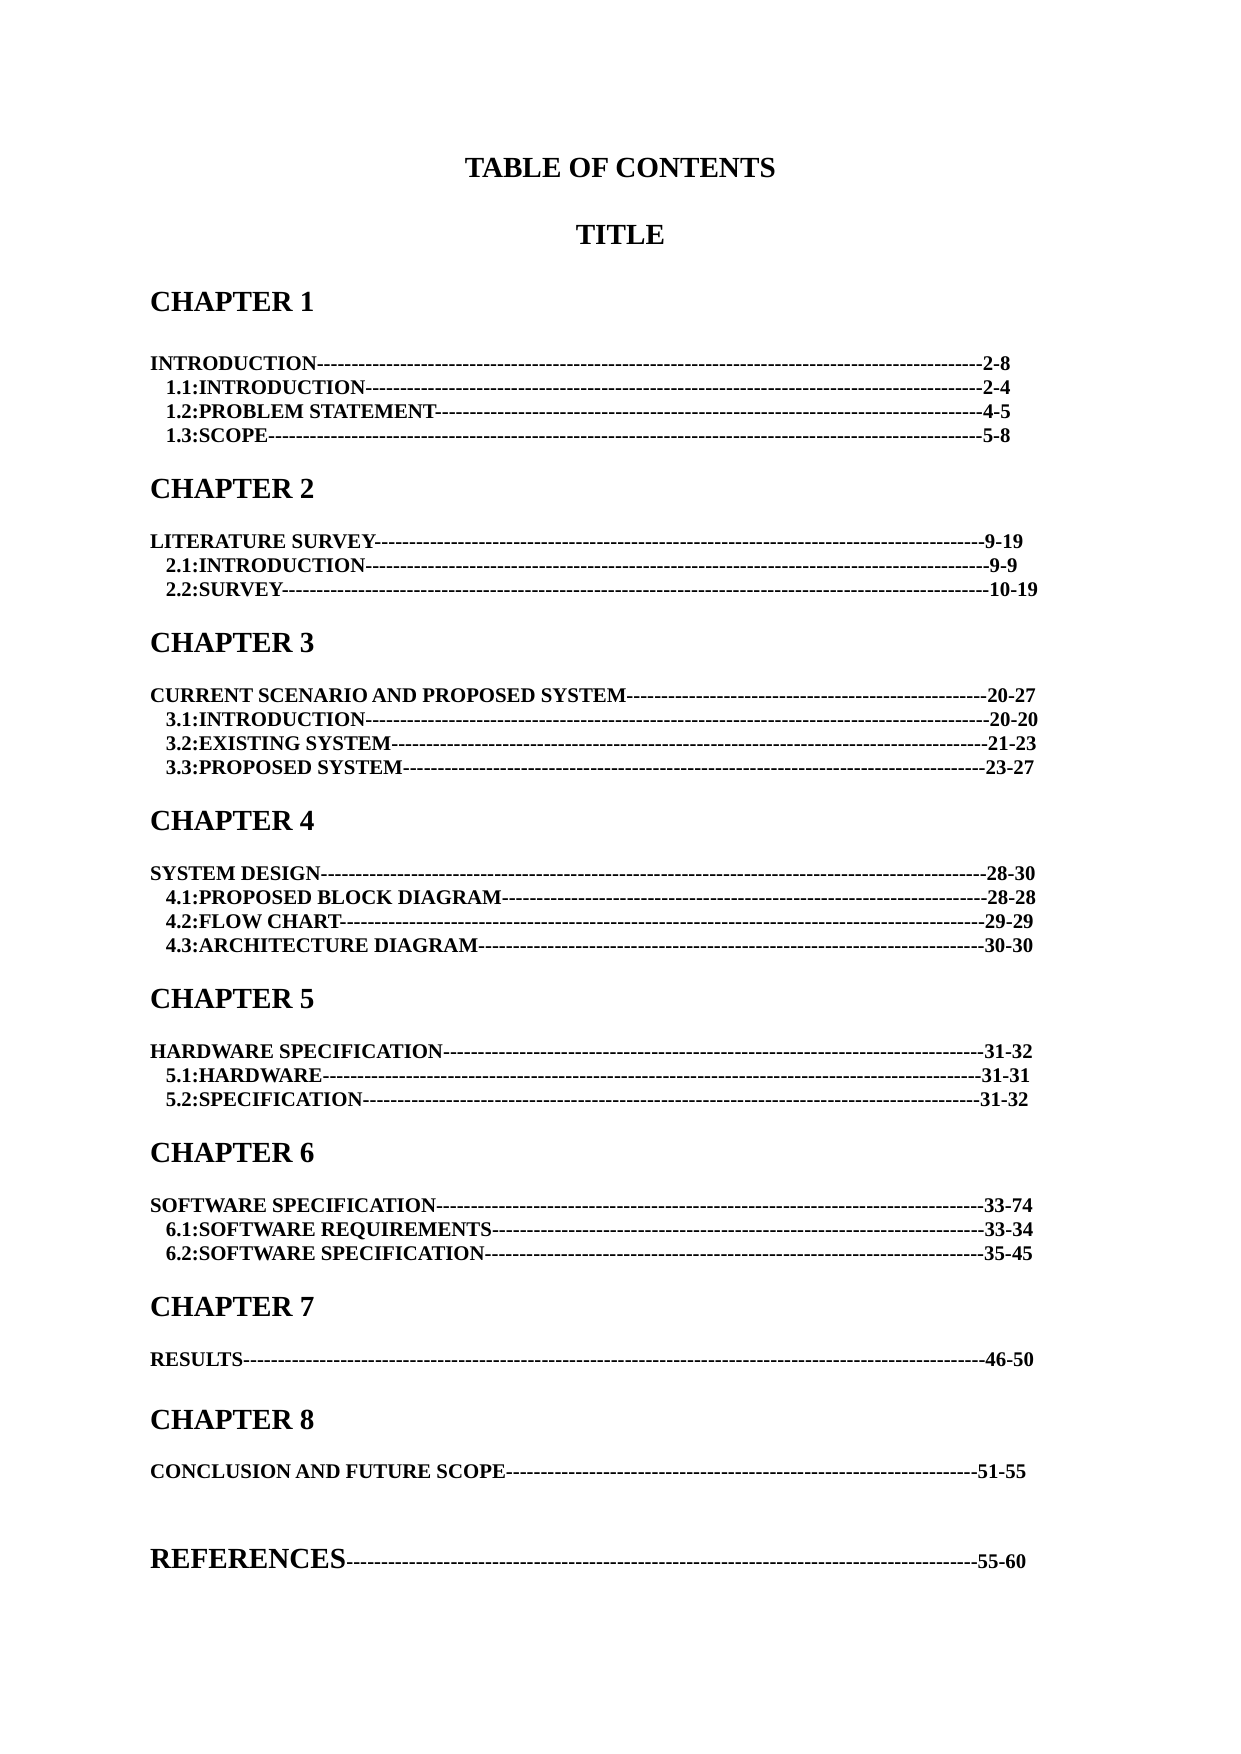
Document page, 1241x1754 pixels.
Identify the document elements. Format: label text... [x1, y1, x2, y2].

text HARDWARE SPECIFICATION------------------------------------------------------------------------------31-32 [150, 1039, 1090, 1063]
text 3.3:PROPOSED SYSTEM------------------------------------------------------------------------------------23-27 [150, 755, 1090, 779]
text 5.2:SPECIFICATION-----------------------------------------------------------------------------------------31-32 [150, 1087, 1090, 1111]
text REFERENCES-------------------------------------------------------------------------------------------55-60 [150, 1541, 1090, 1575]
text CURRENT SCENARIO AND PROPOSED SYSTEM----------------------------------------------------20-27 [150, 683, 1090, 707]
text CHAPTER 8 [150, 1402, 1090, 1435]
text CHAPTER 4 [150, 803, 1090, 837]
text 3.1:INTRODUCTION------------------------------------------------------------------------------------------20-20 [150, 707, 1090, 731]
text LITERATURE SURVEY----------------------------------------------------------------------------------------9-19 [150, 529, 1090, 553]
text CHAPTER 1 [150, 284, 1090, 318]
text RESULTS-----------------------------------------------------------------------------------------------------------46-50 [150, 1347, 1090, 1371]
text CHAPTER 6 [150, 1135, 1090, 1169]
text 4.2:FLOW CHART---------------------------------------------------------------------------------------------29-29 [150, 909, 1090, 933]
text SYSTEM DESIGN------------------------------------------------------------------------------------------------28-30 [150, 861, 1090, 885]
text CHAPTER 3 [150, 625, 1090, 659]
text 2.1:INTRODUCTION------------------------------------------------------------------------------------------9-9 [150, 553, 1090, 577]
text TABLE OF CONTENTS [150, 150, 1090, 183]
text INTRODUCTION------------------------------------------------------------------------------------------------2-8 [150, 351, 1090, 375]
text 4.3:ARCHITECTURE DIAGRAM-------------------------------------------------------------------------30-30 [150, 933, 1090, 957]
text 6.1:SOFTWARE REQUIREMENTS-----------------------------------------------------------------------33-34 [150, 1217, 1090, 1241]
text SOFTWARE SPECIFICATION-------------------------------------------------------------------------------33-74 [150, 1193, 1090, 1217]
text 1.1:INTRODUCTION-----------------------------------------------------------------------------------------2-4 [150, 375, 1090, 399]
text CHAPTER 2 [150, 472, 1090, 505]
text 4.1:PROPOSED BLOCK DIAGRAM----------------------------------------------------------------------28-28 [150, 885, 1090, 909]
text 1.2:PROBLEM STATEMENT-------------------------------------------------------------------------------4-5 [150, 399, 1090, 423]
text 3.2:EXISTING SYSTEM--------------------------------------------------------------------------------------21-23 [150, 731, 1090, 755]
text CHAPTER 5 [150, 981, 1090, 1015]
text 5.1:HARDWARE-----------------------------------------------------------------------------------------------31-31 [150, 1063, 1090, 1087]
text 1.3:SCOPE-------------------------------------------------------------------------------------------------------5-8 [150, 423, 1090, 447]
text 6.2:SOFTWARE SPECIFICATION------------------------------------------------------------------------35-45 [150, 1241, 1090, 1265]
text CONCLUSION AND FUTURE SCOPE--------------------------------------------------------------------51-55 [150, 1459, 1090, 1483]
text CHAPTER 7 [150, 1289, 1090, 1322]
text 2.2:SURVEY------------------------------------------------------------------------------------------------------10-19 [150, 577, 1090, 601]
text TITLE [150, 217, 1090, 251]
